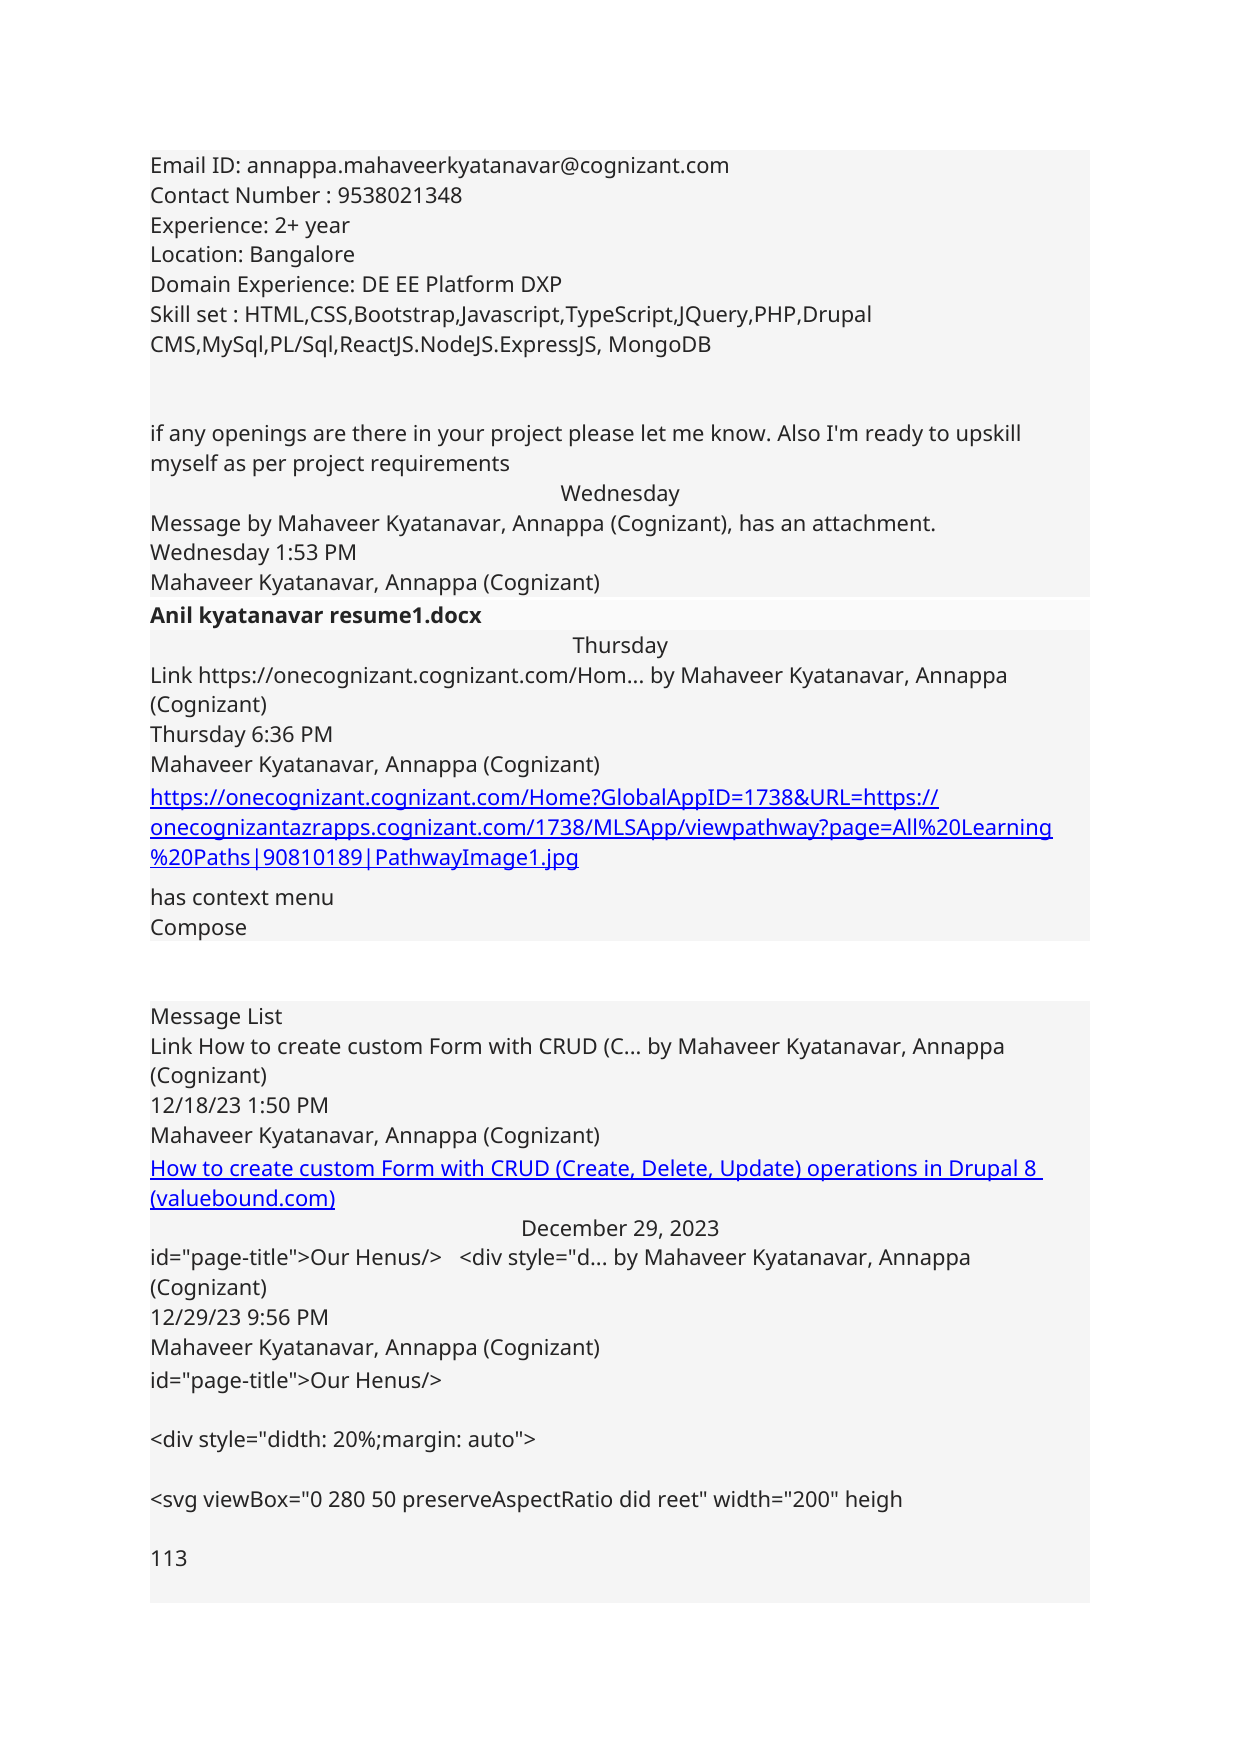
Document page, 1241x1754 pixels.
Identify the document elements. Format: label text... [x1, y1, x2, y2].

text December 29, 2023 [150, 1212, 1090, 1242]
text Location: Bangalore [150, 239, 1090, 269]
text Thursday 6:36 PM [150, 719, 1090, 749]
text <svg viewBox="0 280 50 preserveAspectRatio did reet" width="200" heigh [150, 1484, 1090, 1513]
text Link How to create custom Form with CRUD (C... by Mahaveer Kyatanavar, Annappa (Cognizant) [150, 1031, 1090, 1090]
text Wednesday [150, 478, 1090, 507]
text 12/29/23 9:56 PM [150, 1302, 1090, 1332]
text Email ID: annappa.mahaveerkyatanavar@cognizant.com [150, 150, 1090, 180]
text Anil kyatanavar resume1.docx [150, 600, 1090, 630]
text 113 [150, 1543, 1090, 1573]
text Mahaveer Kyatanavar, Annappa (Cognizant) [150, 567, 1090, 597]
text Contact Number : 9538021348 [150, 180, 1090, 209]
text Message List [150, 1001, 1090, 1031]
text Thursday [150, 630, 1090, 659]
text Mahaveer Kyatanavar, Annappa (Cognizant) [150, 1332, 1090, 1361]
text How to create custom Form with CRUD (Create, Delete, Update) operations in Drupal 8 (valuebound.com) [150, 1153, 1090, 1212]
text Compose [150, 911, 1090, 941]
text https://onecognizant.cognizant.com/Home?GlobalAppID=1738&URL=https://onecognizantazrapps.cognizant.com/1738/MLSApp/viewpathway?page=All%20Learning%20Paths|90810189|PathwayImage1.jpg [150, 782, 1090, 871]
text if any openings are there in your project please let me know. Also I'm ready to upskill myself as per project requirements [150, 418, 1090, 478]
text Mahaveer Kyatanavar, Annappa (Cognizant) [150, 1120, 1090, 1150]
text Domain Experience: DE EE Platform DXP [150, 269, 1090, 299]
text Message by Mahaveer Kyatanavar, Annappa (Cognizant), has an attachment. [150, 507, 1090, 537]
text Skill set : HTML,CSS,Bootstrap,Javascript,TypeScript,JQuery,PHP,Drupal CMS,MySql,PL/Sql,ReactJS.NodeJS.ExpressJS, MongoDB [150, 299, 1090, 358]
text id="page-title">Our Henus/> <div style="d... by Mahaveer Kyatanavar, Annappa (Cognizant) [150, 1242, 1090, 1302]
text id="page-title">Our Henus/> [150, 1364, 1090, 1394]
text 12/18/23 1:50 PM [150, 1090, 1090, 1120]
text Wednesday 1:53 PM [150, 537, 1090, 567]
text Mahaveer Kyatanavar, Annappa (Cognizant) [150, 749, 1090, 779]
text Experience: 2+ year [150, 209, 1090, 239]
text Link https://onecognizant.cognizant.com/Hom... by Mahaveer Kyatanavar, Annappa (Cognizant) [150, 659, 1090, 719]
text <div style="didth: 20%;margin: auto"> [150, 1424, 1090, 1454]
text has context menu [150, 882, 1090, 911]
